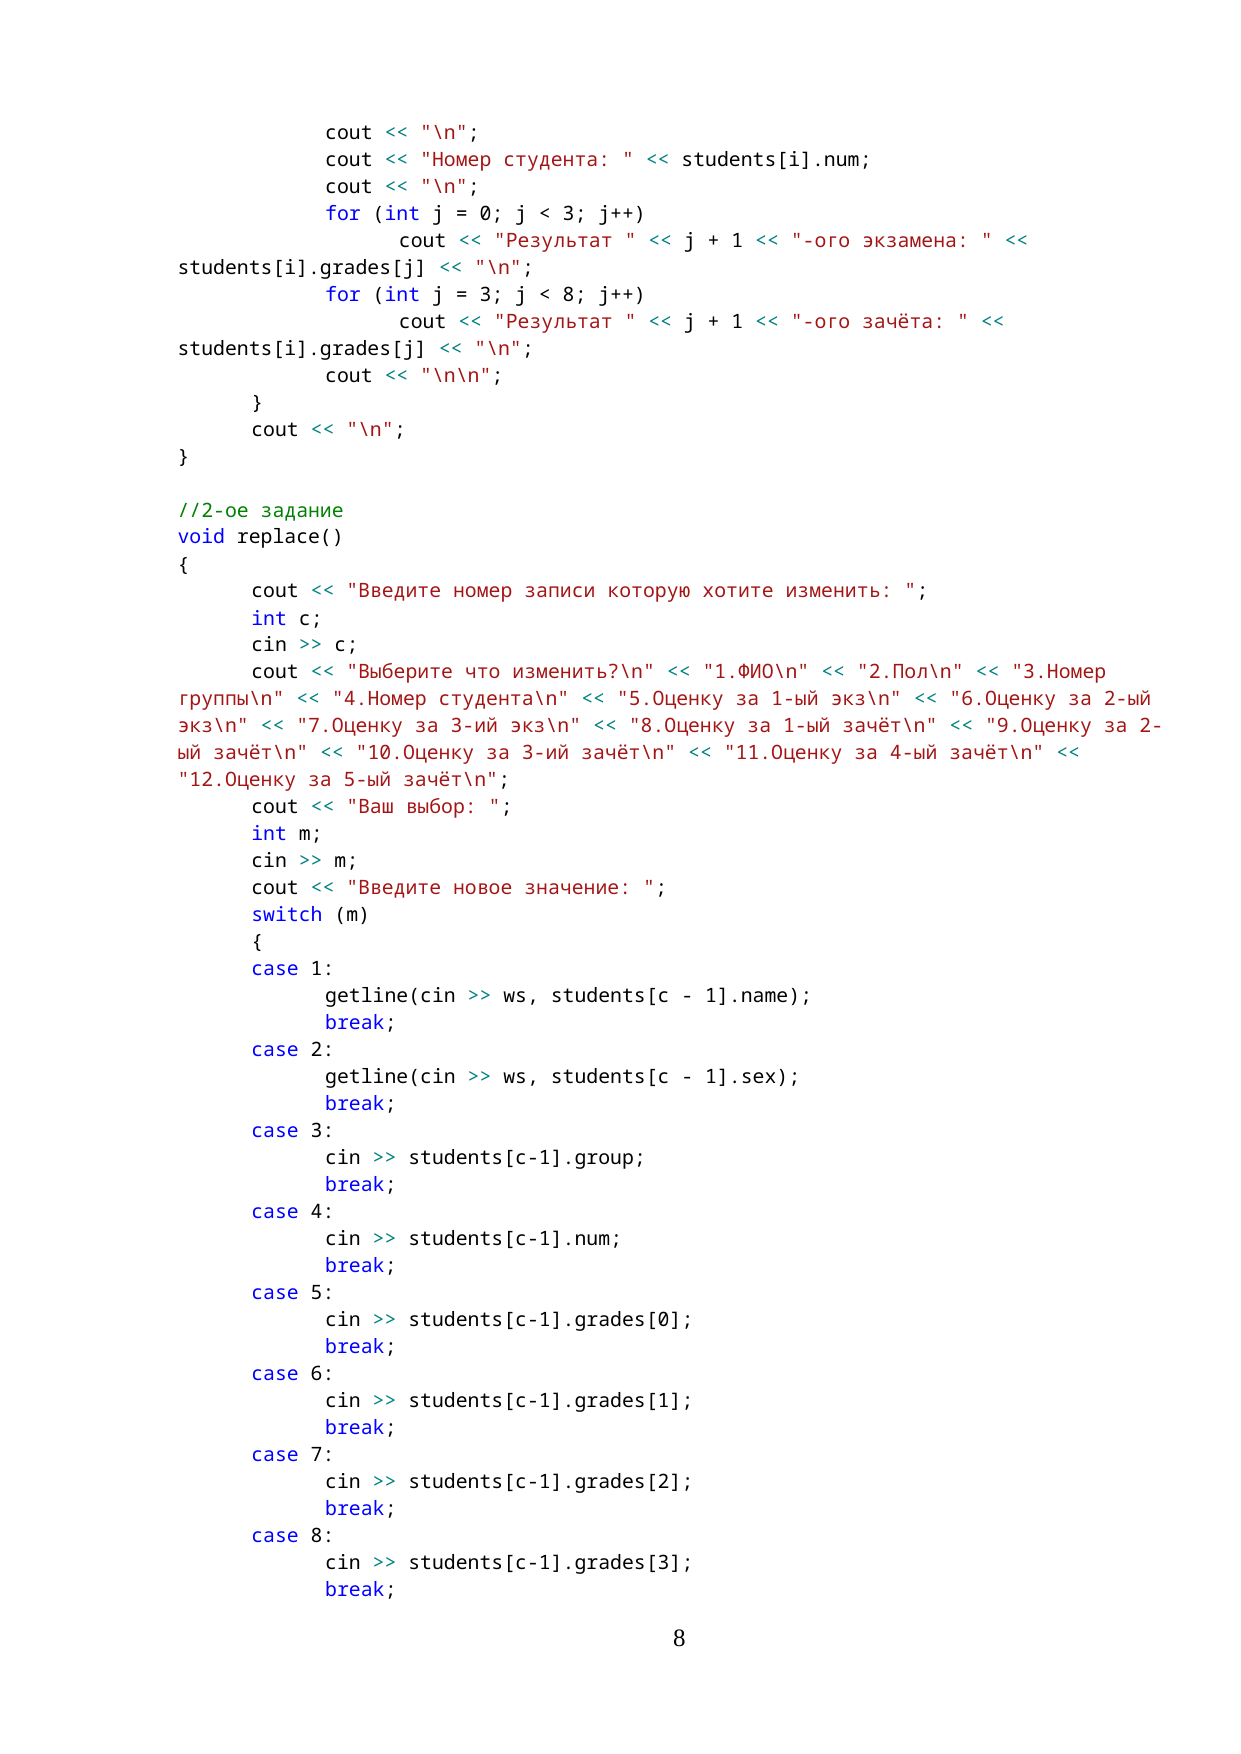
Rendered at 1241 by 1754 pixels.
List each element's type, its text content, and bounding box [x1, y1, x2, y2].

text case 1: [177, 954, 1181, 981]
text cin >> c; [177, 631, 1181, 658]
text //2-ое задание [177, 496, 1181, 523]
text int m; [177, 819, 1181, 847]
text case 7: [177, 1440, 1181, 1467]
text cout << "Номер студента: " << students[i].num; [177, 145, 1181, 172]
text switch (m) [177, 901, 1181, 927]
text cin >> students[c-1].group; [177, 1143, 1181, 1170]
text } [177, 388, 1181, 415]
text break; [177, 1089, 1181, 1116]
text getline(cin >> ws, students[c - 1].name); [177, 981, 1181, 1008]
text cout << "Результат " << j + 1 << "-ого зачёта: " << students[i].grades[j] << "\n"; [177, 307, 1181, 361]
text for (int j = 3; j < 8; j++) [177, 280, 1181, 307]
text break; [177, 1008, 1181, 1035]
text case 4: [177, 1197, 1181, 1224]
text cin >> students[c-1].grades[0]; [177, 1305, 1181, 1332]
text getline(cin >> ws, students[c - 1].sex); [177, 1062, 1181, 1089]
text cin >> students[c-1].grades[2]; [177, 1467, 1181, 1494]
text cin >> m; [177, 847, 1181, 873]
text cout << "\n"; [177, 172, 1181, 199]
text { [177, 927, 1181, 954]
text case 5: [177, 1278, 1181, 1305]
text cout << "Введите новое значение: "; [177, 873, 1181, 901]
text cout << "Введите номер записи которую хотите изменить: "; [177, 577, 1181, 604]
text cout << "\n\n"; [177, 361, 1181, 388]
text cin >> students[c-1].grades[3]; [177, 1548, 1181, 1575]
text break; [177, 1494, 1181, 1521]
text void replace() [177, 523, 1181, 550]
text break; [177, 1251, 1181, 1278]
text cout << "\n"; [177, 415, 1181, 442]
text for (int j = 0; j < 3; j++) [177, 199, 1181, 226]
text cin >> students[c-1].grades[1]; [177, 1386, 1181, 1413]
text cout << "\n"; [177, 118, 1181, 145]
text cout << "Выберите что изменить?\n" << "1.ФИО\n" << "2.Пол\n" << "3.Номер группы\n" << "4.Номер студента\n" << "5.Оценку за 1-ый экз\n" << "6.Оценку за 2-ый экз\n" << "7.Оценку за 3-ий экз\n" << "8.Оценку за 1-ый зачёт\n" << "9.Оценку за 2-ый зачёт\n" << "10.Оценку за 3-ий зачёт\n" << "11.Оценку за 4-ый зачёт\n" << "12.Оценку за 5-ый зачёт\n"; [177, 658, 1181, 793]
text break; [177, 1575, 1181, 1602]
text case 8: [177, 1521, 1181, 1548]
text case 6: [177, 1359, 1181, 1386]
text case 2: [177, 1035, 1181, 1062]
text } [177, 442, 1181, 469]
text break; [177, 1170, 1181, 1197]
text cin >> students[c-1].num; [177, 1224, 1181, 1251]
text case 3: [177, 1116, 1181, 1143]
text { [177, 550, 1181, 577]
text break; [177, 1332, 1181, 1359]
text break; [177, 1413, 1181, 1440]
text cout << "Результат " << j + 1 << "-ого экзамена: " << students[i].grades[j] << "\n"; [177, 226, 1181, 280]
text int c; [177, 604, 1181, 631]
text cout << "Ваш выбор: "; [177, 793, 1181, 819]
